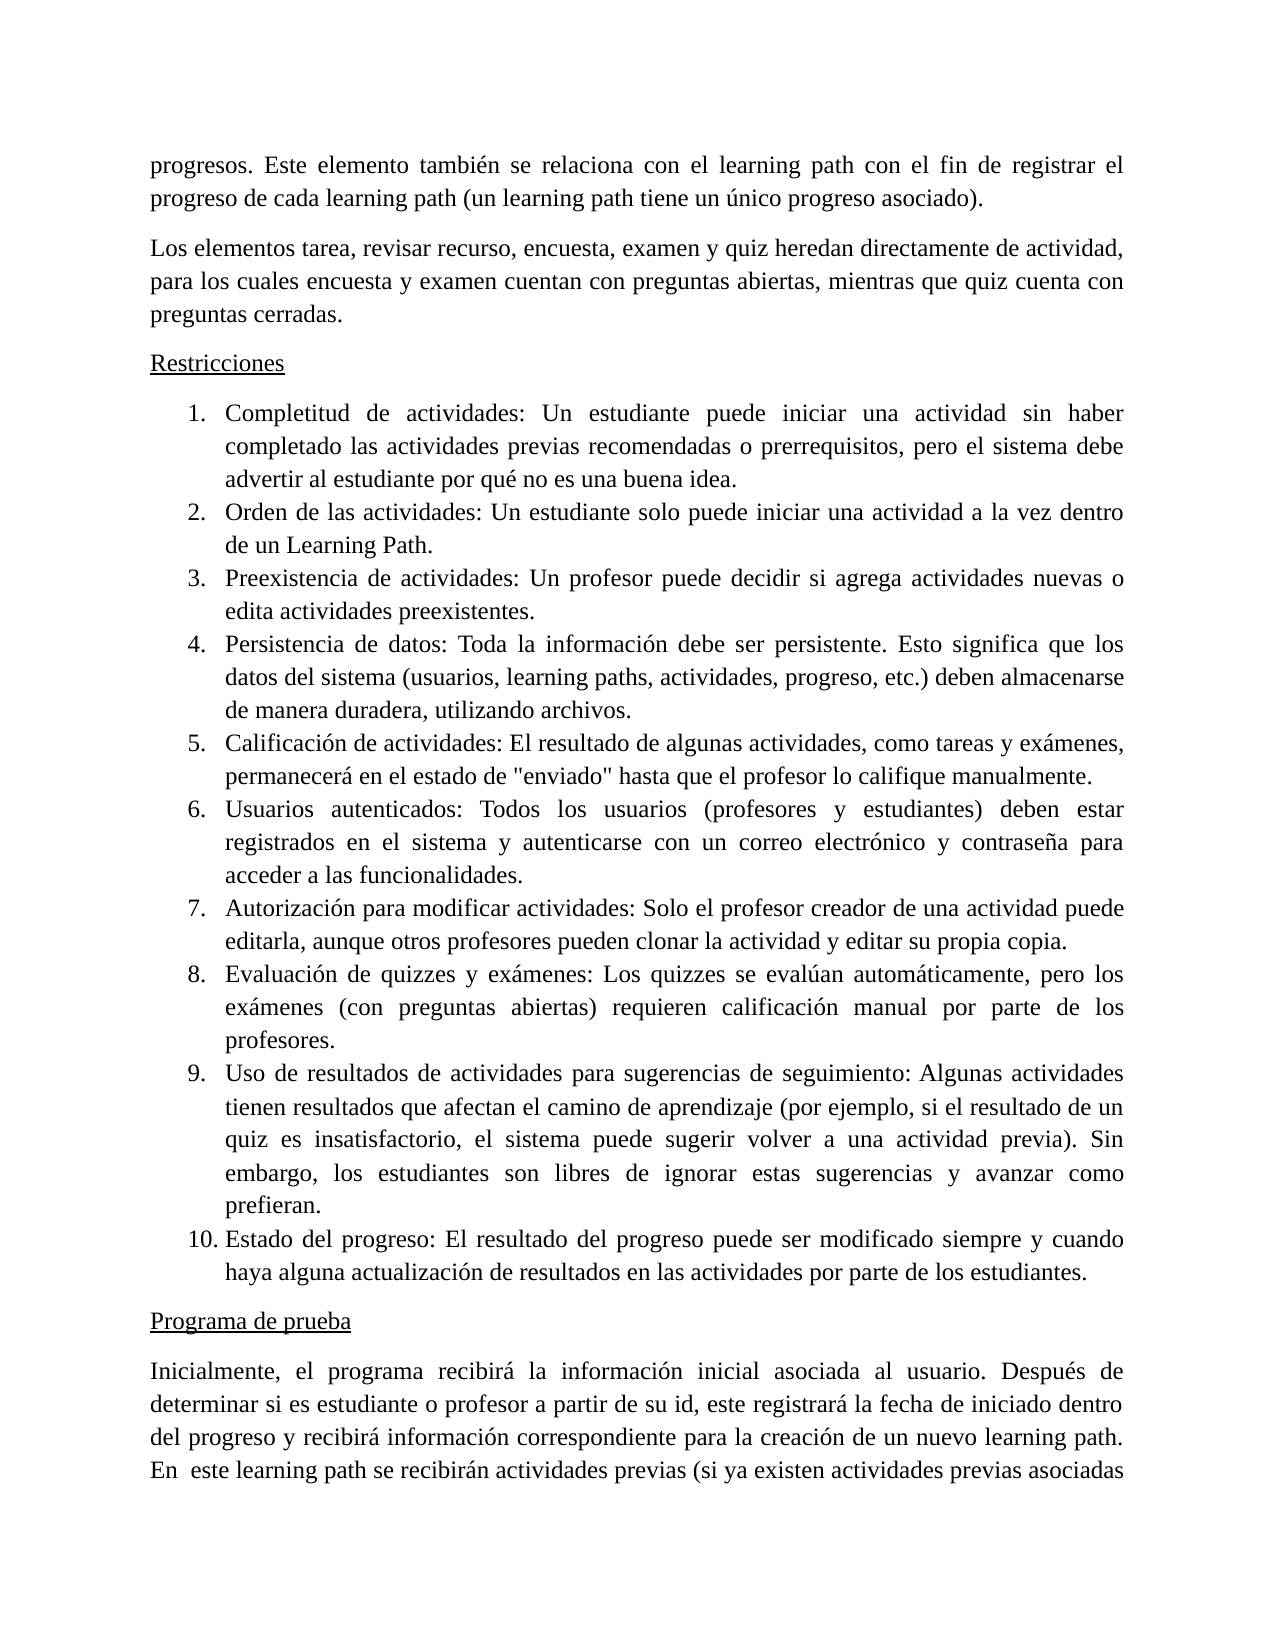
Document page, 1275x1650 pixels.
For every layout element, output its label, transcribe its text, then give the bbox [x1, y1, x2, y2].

text Restricciones [150, 348, 1125, 377]
text Programa de prueba [150, 1306, 1125, 1335]
list Preexistencia de actividades: Un profesor puede decidir si agrega actividades nuevas o edita actividades preexistentes. [187, 563, 1125, 625]
list Completitud de actividades: Un estudiante puede iniciar una actividad sin haber completado las actividades previas recomendadas o prerrequisitos, pero el sistema debe advertir al estudiante por qué no es una buena idea. [187, 398, 1125, 493]
list Orden de las actividades: Un estudiante solo puede iniciar una actividad a la vez dentro de un Learning Path. [187, 497, 1125, 559]
list Calificación de actividades: El resultado de algunas actividades, como tareas y exámenes, permanecerá en el estado de "enviado" hasta que el profesor lo califique manualmente. [187, 728, 1125, 790]
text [150, 150, 1125, 212]
text Los elementos tarea, revisar recurso, encuesta, examen y quiz heredan directamente de actividad, para los cuales encuesta y examen cuentan con preguntas abiertas, mientras que quiz cuenta con preguntas cerradas. [150, 233, 1125, 327]
list Estado del progreso: El resultado del progreso puede ser modificado siempre y cuando haya alguna actualización de resultados en las actividades por parte de los estudiantes. [187, 1224, 1125, 1285]
list Persistencia de datos: Toda la información debe ser persistente. Esto significa que los datos del sistema (usuarios, learning paths, actividades, progreso, etc.) deben almacenarse de manera duradera, utilizando archivos. [187, 629, 1125, 724]
list Autorización para modificar actividades: Solo el profesor creador de una actividad puede editarla, aunque otros profesores pueden clonar la actividad y editar su propia copia. [187, 893, 1125, 955]
list Usuarios autenticados: Todos los usuarios (profesores y estudiantes) deben estar registrados en el sistema y autenticarse con un correo electrónico y contraseña para acceder a las funcionalidades. [187, 794, 1125, 889]
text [150, 1356, 1125, 1484]
list Evaluación de quizzes y exámenes: Los quizzes se evalúan automáticamente, pero los exámenes (con preguntas abiertas) requieren calificación manual por parte de los profesores. [187, 959, 1125, 1054]
list Uso de resultados de actividades para sugerencias de seguimiento: Algunas actividades tienen resultados que afectan el camino de aprendizaje (por ejemplo, si el resultado de un quiz es insatisfactorio, el sistema puede sugerir volver a una actividad previa). Sin embargo, los estudiantes son libres de ignorar estas sugerencias y avanzar como prefieran. [187, 1058, 1125, 1219]
